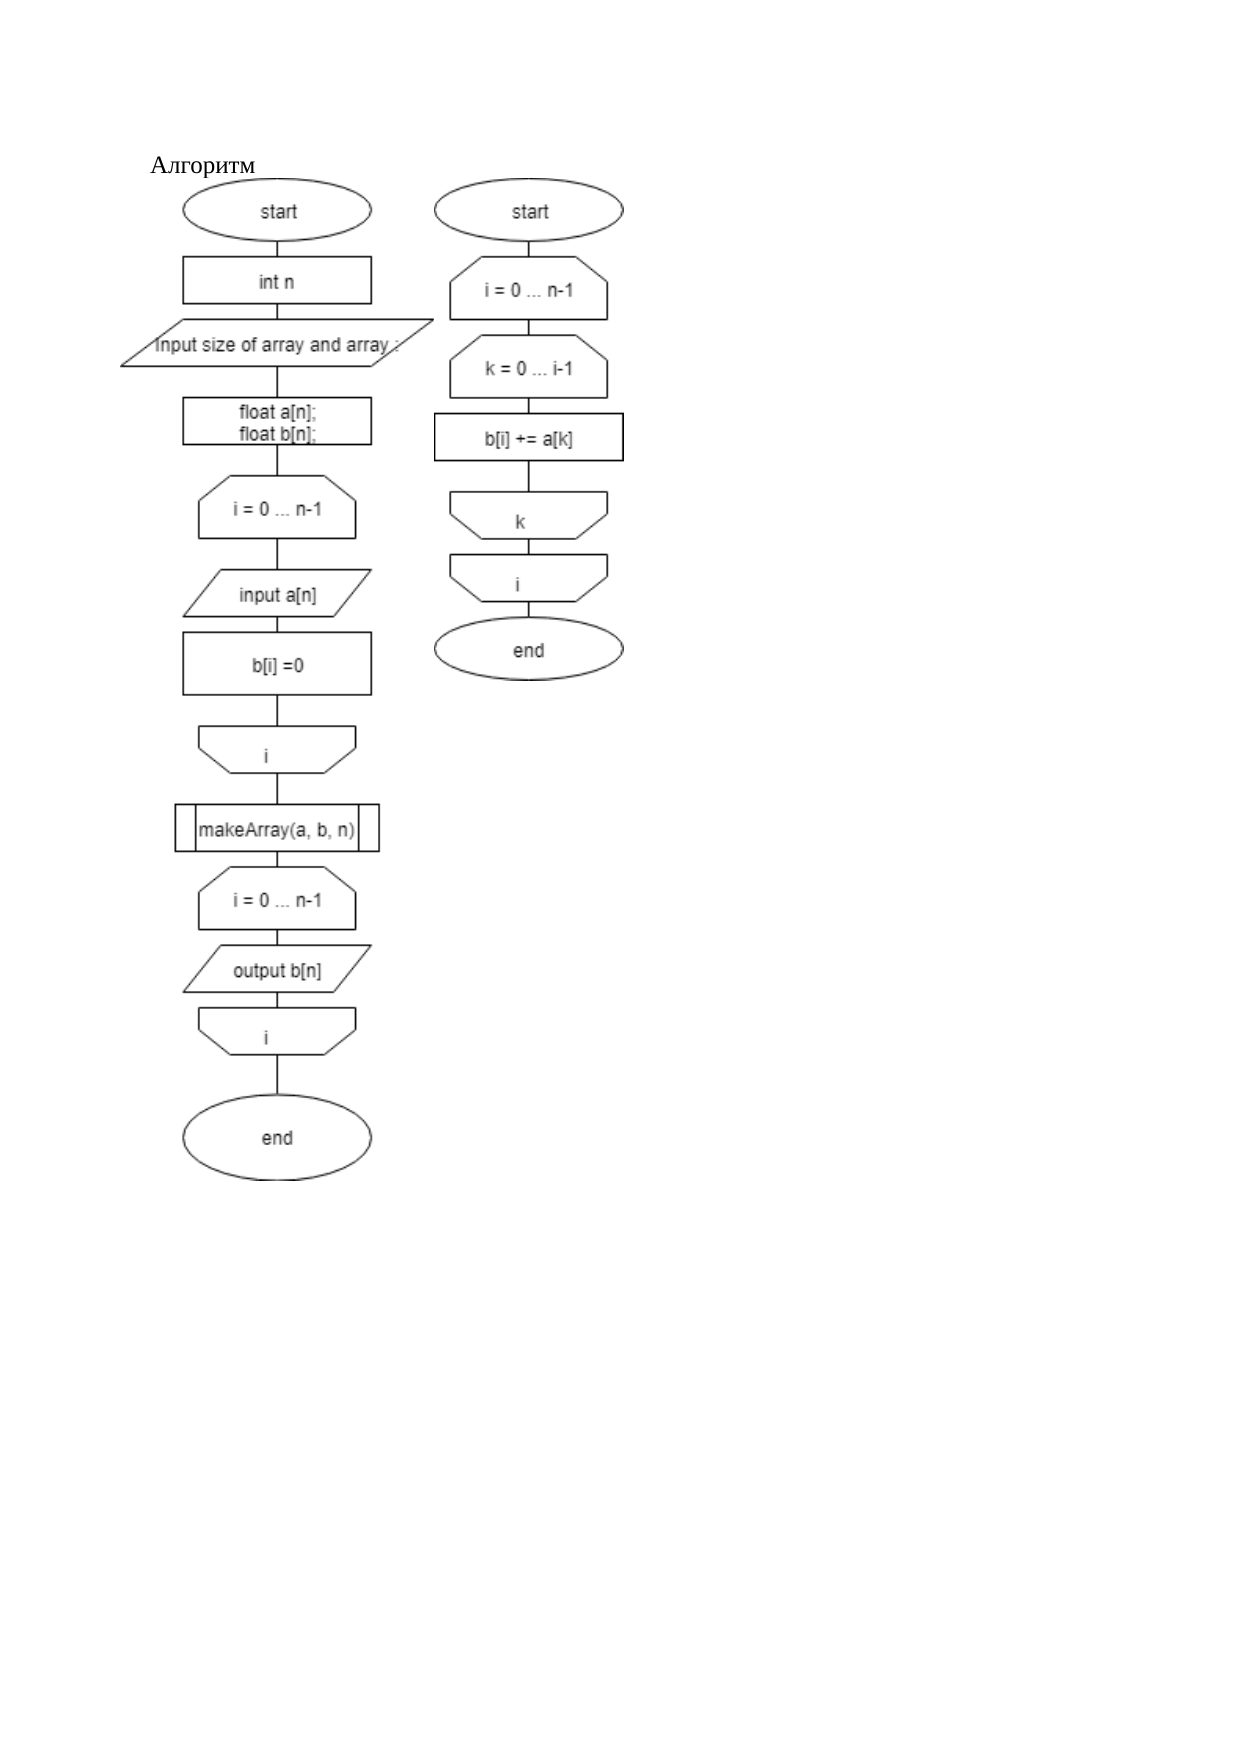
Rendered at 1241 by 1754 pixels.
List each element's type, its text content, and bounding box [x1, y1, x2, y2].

text Алгоритм [150, 150, 1090, 179]
picture [120, 178, 624, 1181]
